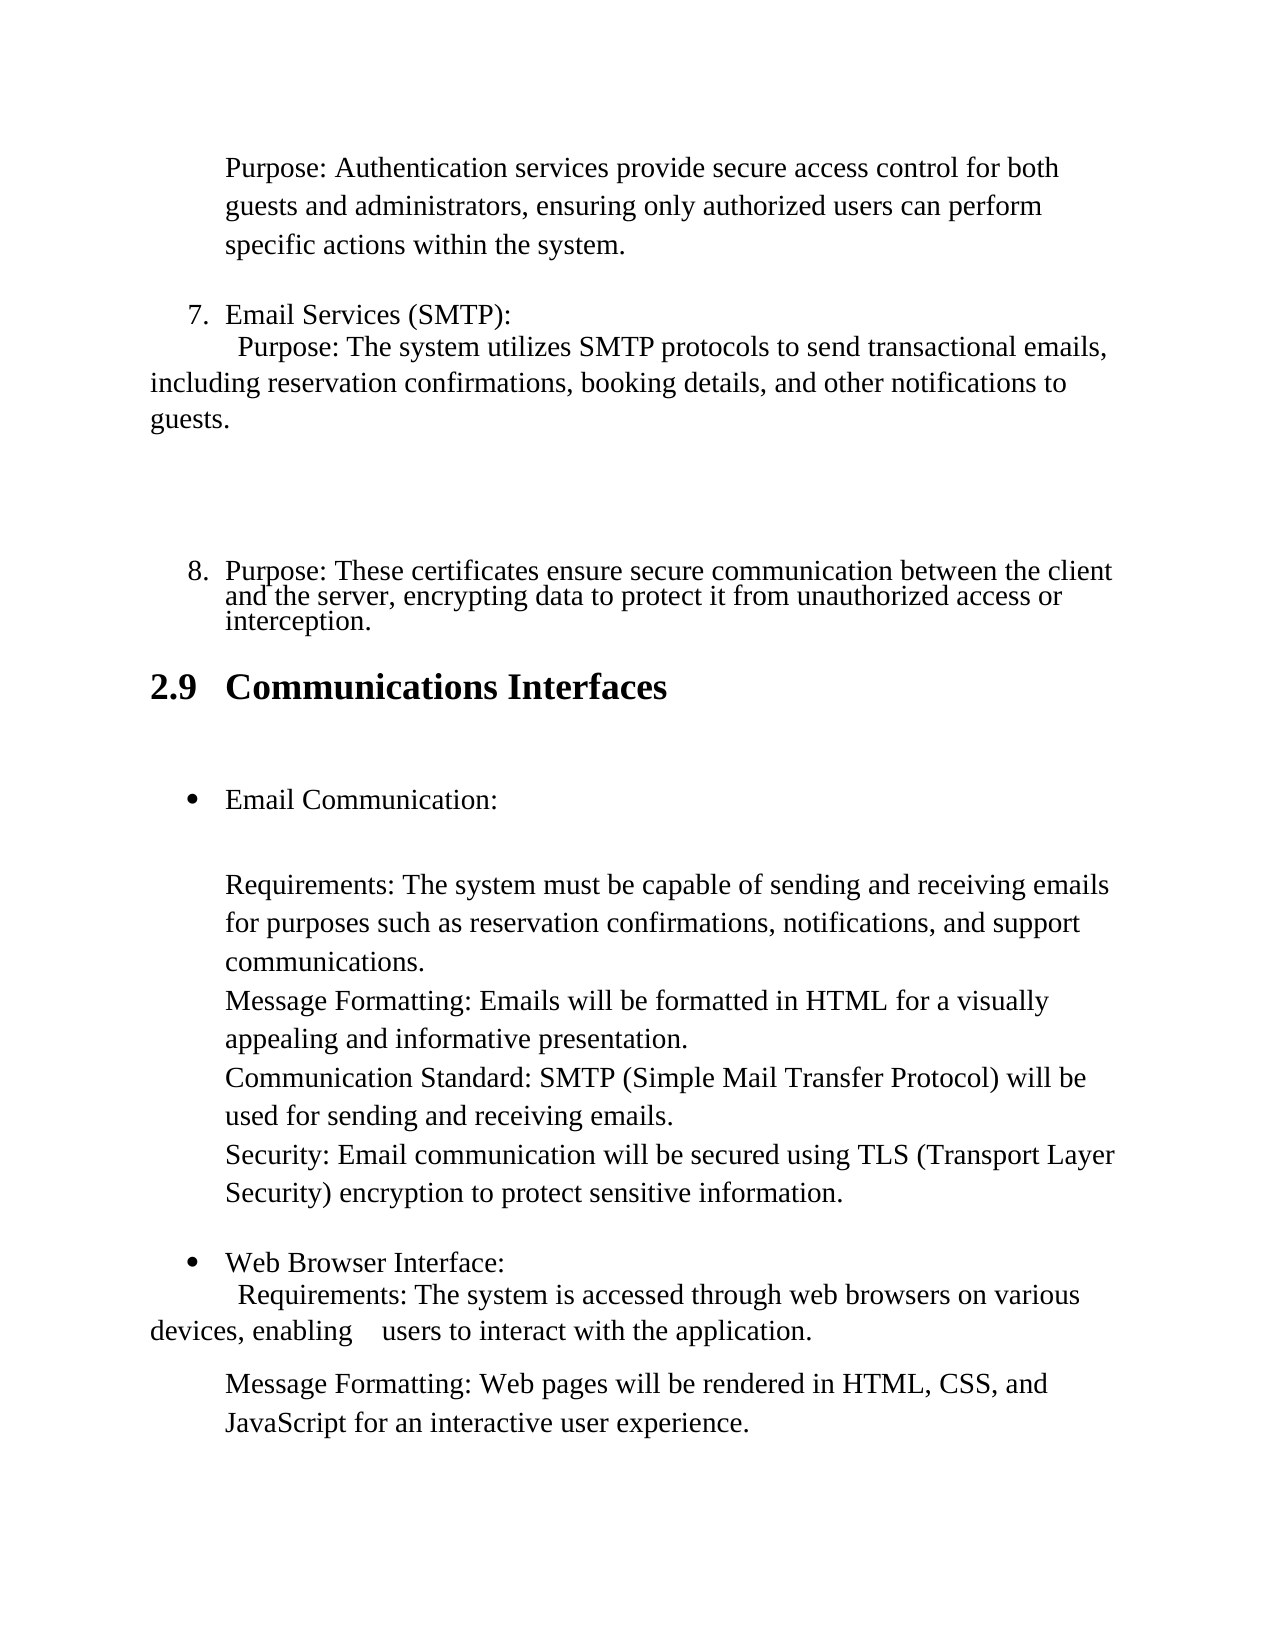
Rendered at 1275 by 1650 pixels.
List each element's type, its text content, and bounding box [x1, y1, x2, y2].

list Message Formatting: Emails will be formatted in HTML for a visually appealing and informative presentation. [225, 983, 1125, 1055]
text Requirements: The system is accessed through web browsers on various devices, enabling users to interact with the application. [150, 1277, 1125, 1347]
list Security: Email communication will be secured using TLS (Transport Layer Security) encryption to protect sensitive information. [225, 1137, 1125, 1209]
list Email Services (SMTP): [187, 304, 415, 329]
list Email Communication: [187, 789, 1125, 814]
list Purpose: These certificates ensure secure communication between the client and the server, encrypting data to protect it from unauthorized access or interception. [187, 560, 1125, 635]
list Requirements: The system must be capable of sending and receiving emails for purposes such as reservation confirmations, notifications, and support communications. [225, 867, 1125, 978]
text Purpose: The system utilizes SMTP protocols to send transactional emails, including reservation confirmations, booking details, and other notifications to guests. [150, 329, 1125, 435]
subtitle Communications Interfaces [150, 664, 1125, 707]
list Web Browser Interface: [187, 1252, 1125, 1277]
list Purpose: Authentication services provide secure access control for both guests and administrators, ensuring only authorized users can perform specific actions within the system. [225, 150, 1125, 261]
list Message Formatting: Web pages will be rendered in HTML, CSS, and JavaScript for an interactive user experience. [225, 1366, 1125, 1438]
list Communication Standard: SMTP (Simple Mail Transfer Protocol) will be used for sending and receiving emails. [225, 1060, 1125, 1132]
list Email Services (SMTP): [412, 304, 1125, 329]
